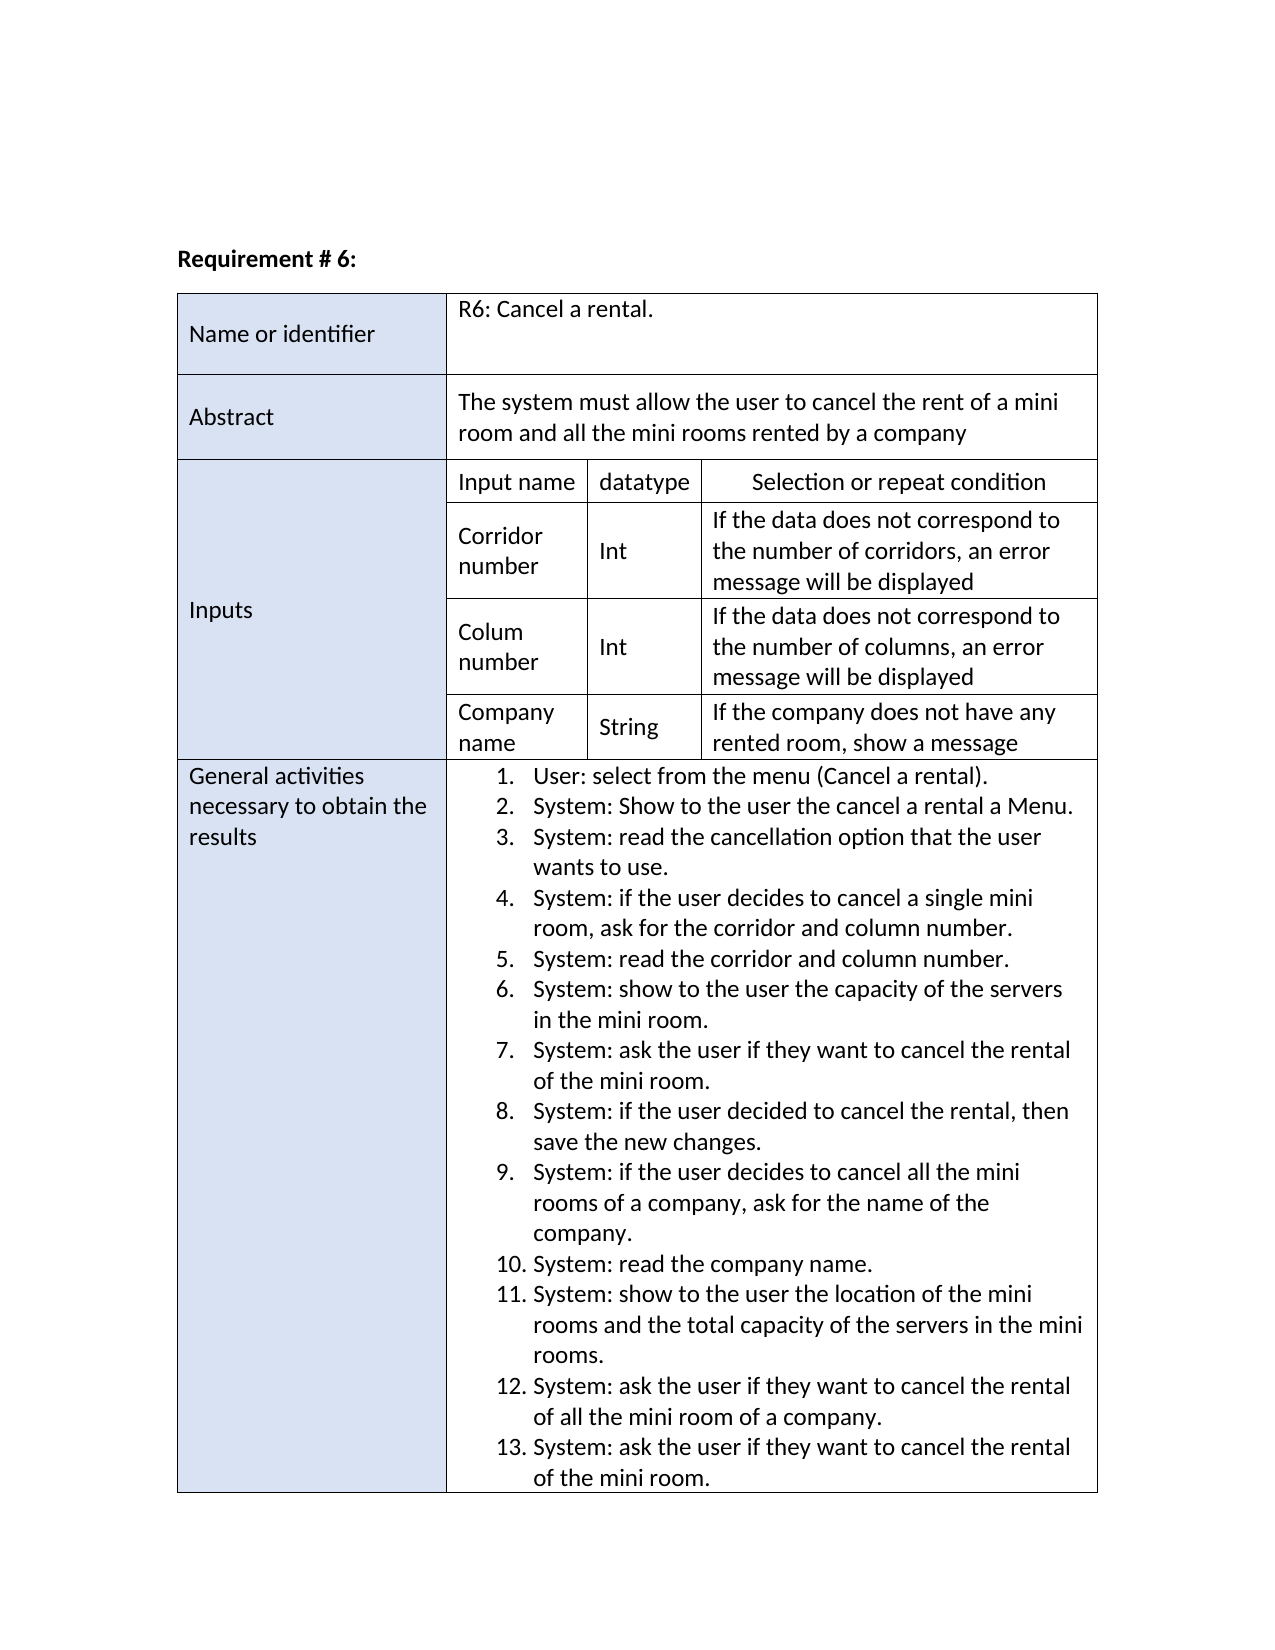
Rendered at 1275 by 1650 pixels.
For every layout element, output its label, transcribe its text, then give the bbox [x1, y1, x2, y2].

table_cell Colum number [447, 599, 587, 693]
table_cell Input name [447, 460, 587, 502]
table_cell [447, 760, 1097, 1492]
table_cell Int [588, 599, 701, 693]
table_cell Selection or repeat condition [702, 460, 1097, 502]
table_cell Corridor number [447, 503, 587, 598]
table_header R6: Cancel a rental. [447, 294, 1097, 374]
table_cell Int [588, 503, 701, 598]
text Requirement # 6: [177, 243, 1098, 273]
table_cell Inputs [178, 460, 446, 759]
table_cell Abstract [178, 375, 446, 459]
table_cell If the data does not correspond to the number of corridors, an error message will be displayed [702, 503, 1097, 598]
table_cell If the data does not correspond to the number of columns, an error message will be displayed [702, 599, 1097, 693]
table_cell Company name [447, 695, 587, 759]
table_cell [178, 760, 446, 1492]
table_cell datatype [588, 460, 701, 502]
table_cell If the company does not have any rented room, show a message [702, 695, 1097, 759]
table_header Name or identifier [178, 294, 446, 374]
table_cell String [588, 695, 701, 759]
table_cell The system must allow the user to cancel the rent of a mini room and all the mini rooms rented by a company [447, 375, 1097, 459]
